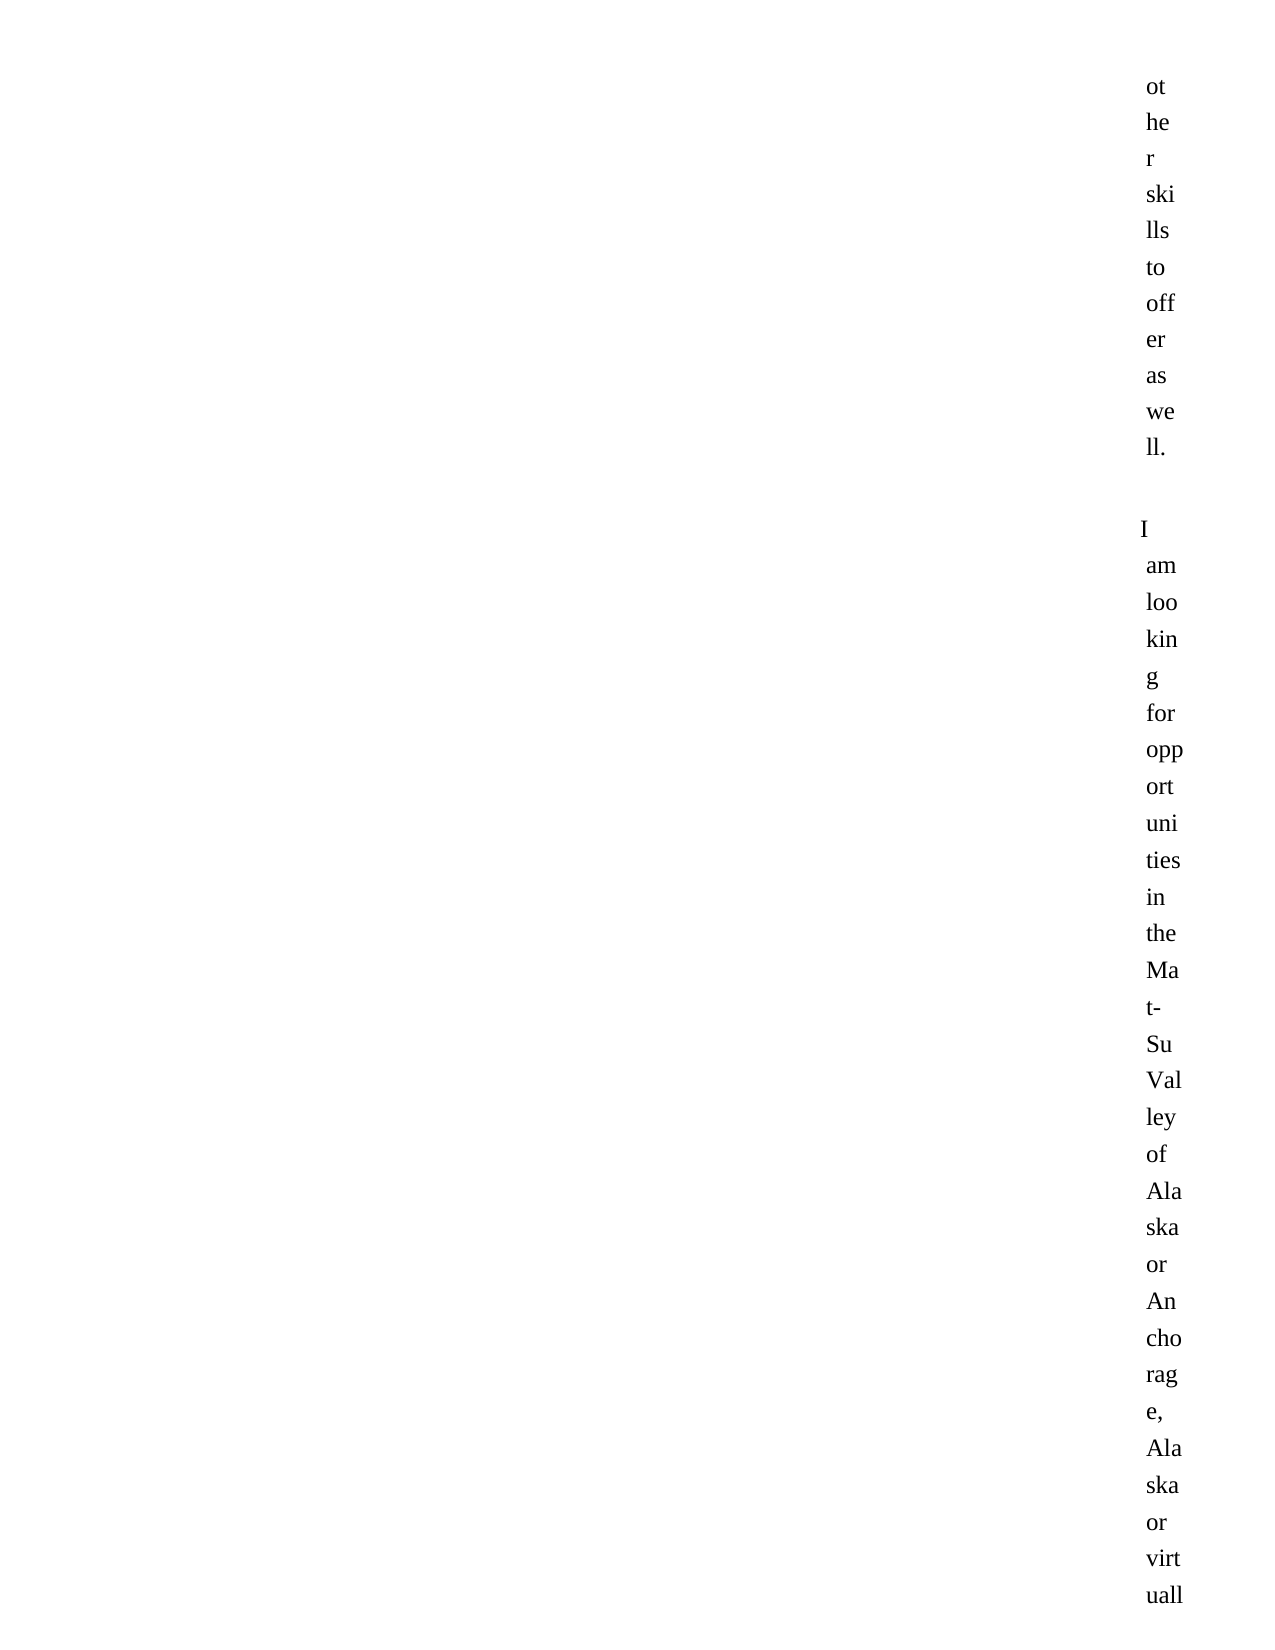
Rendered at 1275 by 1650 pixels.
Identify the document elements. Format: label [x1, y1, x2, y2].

text [1140, 514, 1183, 1609]
text [1140, 71, 1177, 461]
